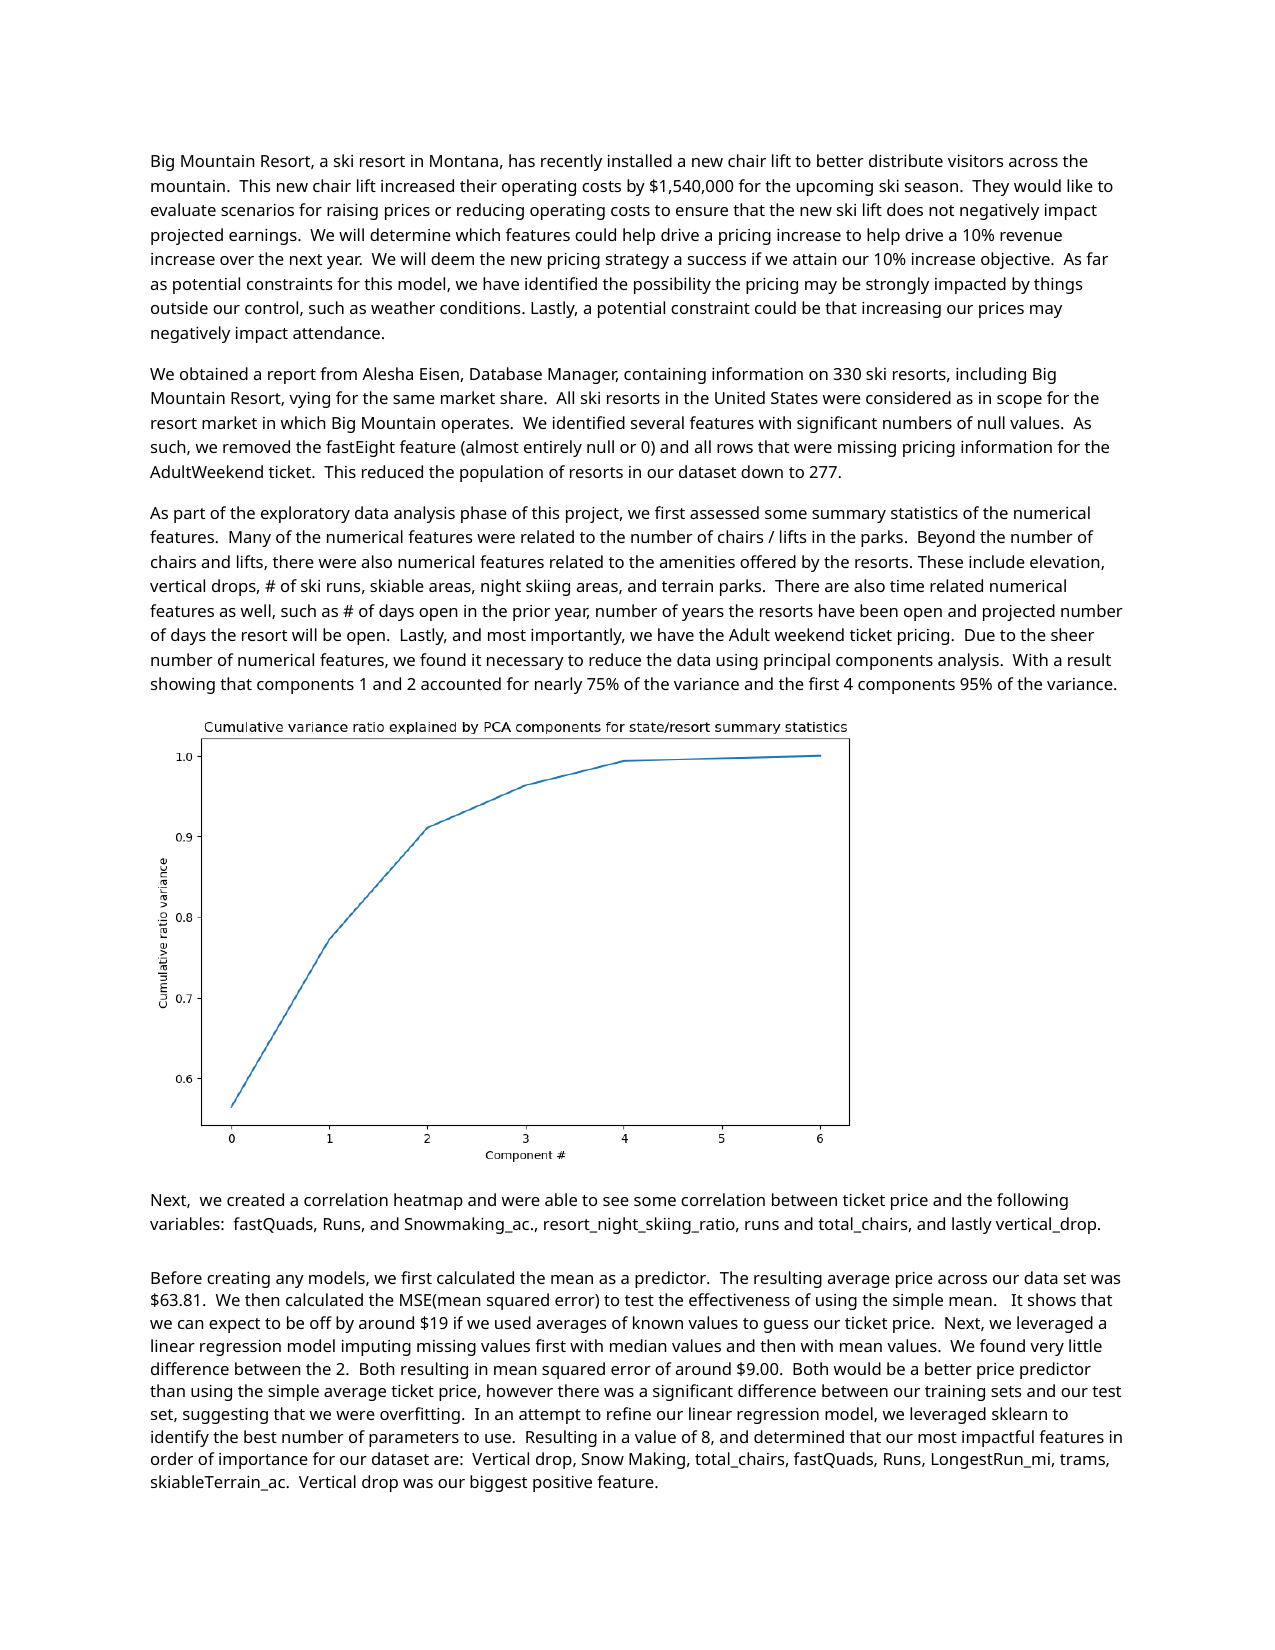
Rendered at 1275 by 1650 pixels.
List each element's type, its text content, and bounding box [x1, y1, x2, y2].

text We obtained a report from Alesha Eisen, Database Manager, containing information on 330 ski resorts, including Big Mountain Resort, vying for the same market share. All ski resorts in the United States were considered as in scope for the resort market in which Big Mountain operates. We identified several features with significant numbers of null values. As such, we removed the fastEight feature (almost entirely null or 0) and all rows that were missing pricing information for the AdultWeekend ticket. This reduced the population of resorts in our dataset down to 277. [150, 362, 1125, 483]
text Before creating any models, we first calculated the mean as a predictor. The resulting average price across our data set was $63.81. We then calculated the MSE(mean squared error) to test the effectiveness of using the simple mean. It shows that we can expect to be off by around $19 if we used averages of known values to guess our ticket price. Next, we leveraged a linear regression model imputing missing values first with median values and then with mean values. We found very little difference between the 2. Both resulting in mean squared error of around $9.00. Both would be a better price predictor than using the simple average ticket price, however there was a significant difference between our training sets and our test set, suggesting that we were overfitting. In an attempt to refine our linear regression model, we leveraged sklearn to identify the best number of parameters to use. Resulting in a value of 8, and determined that our most impactful features in order of importance for our dataset are: Vertical drop, Snow Making, total_chairs, fastQuads, Runs, LongestRun_mi, trams, skiableTerrain_ac. Vertical drop was our biggest positive feature. [150, 1266, 1125, 1493]
text As part of the exploratory data analysis phase of this project, we first assessed some summary statistics of the numerical features. Many of the numerical features were related to the number of chairs / lifts in the parks. Beyond the number of chairs and lifts, there were also numerical features related to the amenities offered by the resorts. These include elevation, vertical drops, # of ski runs, skiable areas, night skiing areas, and terrain parks. There are also time related numerical features as well, such as # of days open in the prior year, number of years the resorts have been open and projected number of days the resort will be open. Lastly, and most importantly, we have the Adult weekend ticket pricing. Due to the sheer number of numerical features, we found it necessary to reduce the data using principal components analysis. With a result showing that components 1 and 2 accounted for nearly 75% of the variance and the first 4 components 95% of the variance. [150, 502, 1125, 696]
picture [150, 714, 857, 1169]
text Next, we created a correlation heatmap and were able to see some correlation between ticket price and the following variables: fastQuads, Runs, and Snowmaking_ac., resort_night_skiing_ratio, runs and total_chairs, and lastly vertical_drop. [150, 1188, 1125, 1235]
text Big Mountain Resort, a ski resort in Montana, has recently installed a new chair lift to better distribute visitors across the mountain. This new chair lift increased their operating costs by $1,540,000 for the upcoming ski season. They would like to evaluate scenarios for raising prices or reducing operating costs to ensure that the new ski lift does not negatively impact projected earnings. We will determine which features could help drive a pricing increase to help drive a 10% revenue increase over the next year. We will deem the new pricing strategy a success if we attain our 10% increase objective. As far as potential constraints for this model, we have identified the possibility the pricing may be strongly impacted by things outside our control, such as weather conditions. Lastly, a potential constraint could be that increasing our prices may negatively impact attendance. [150, 150, 1125, 344]
